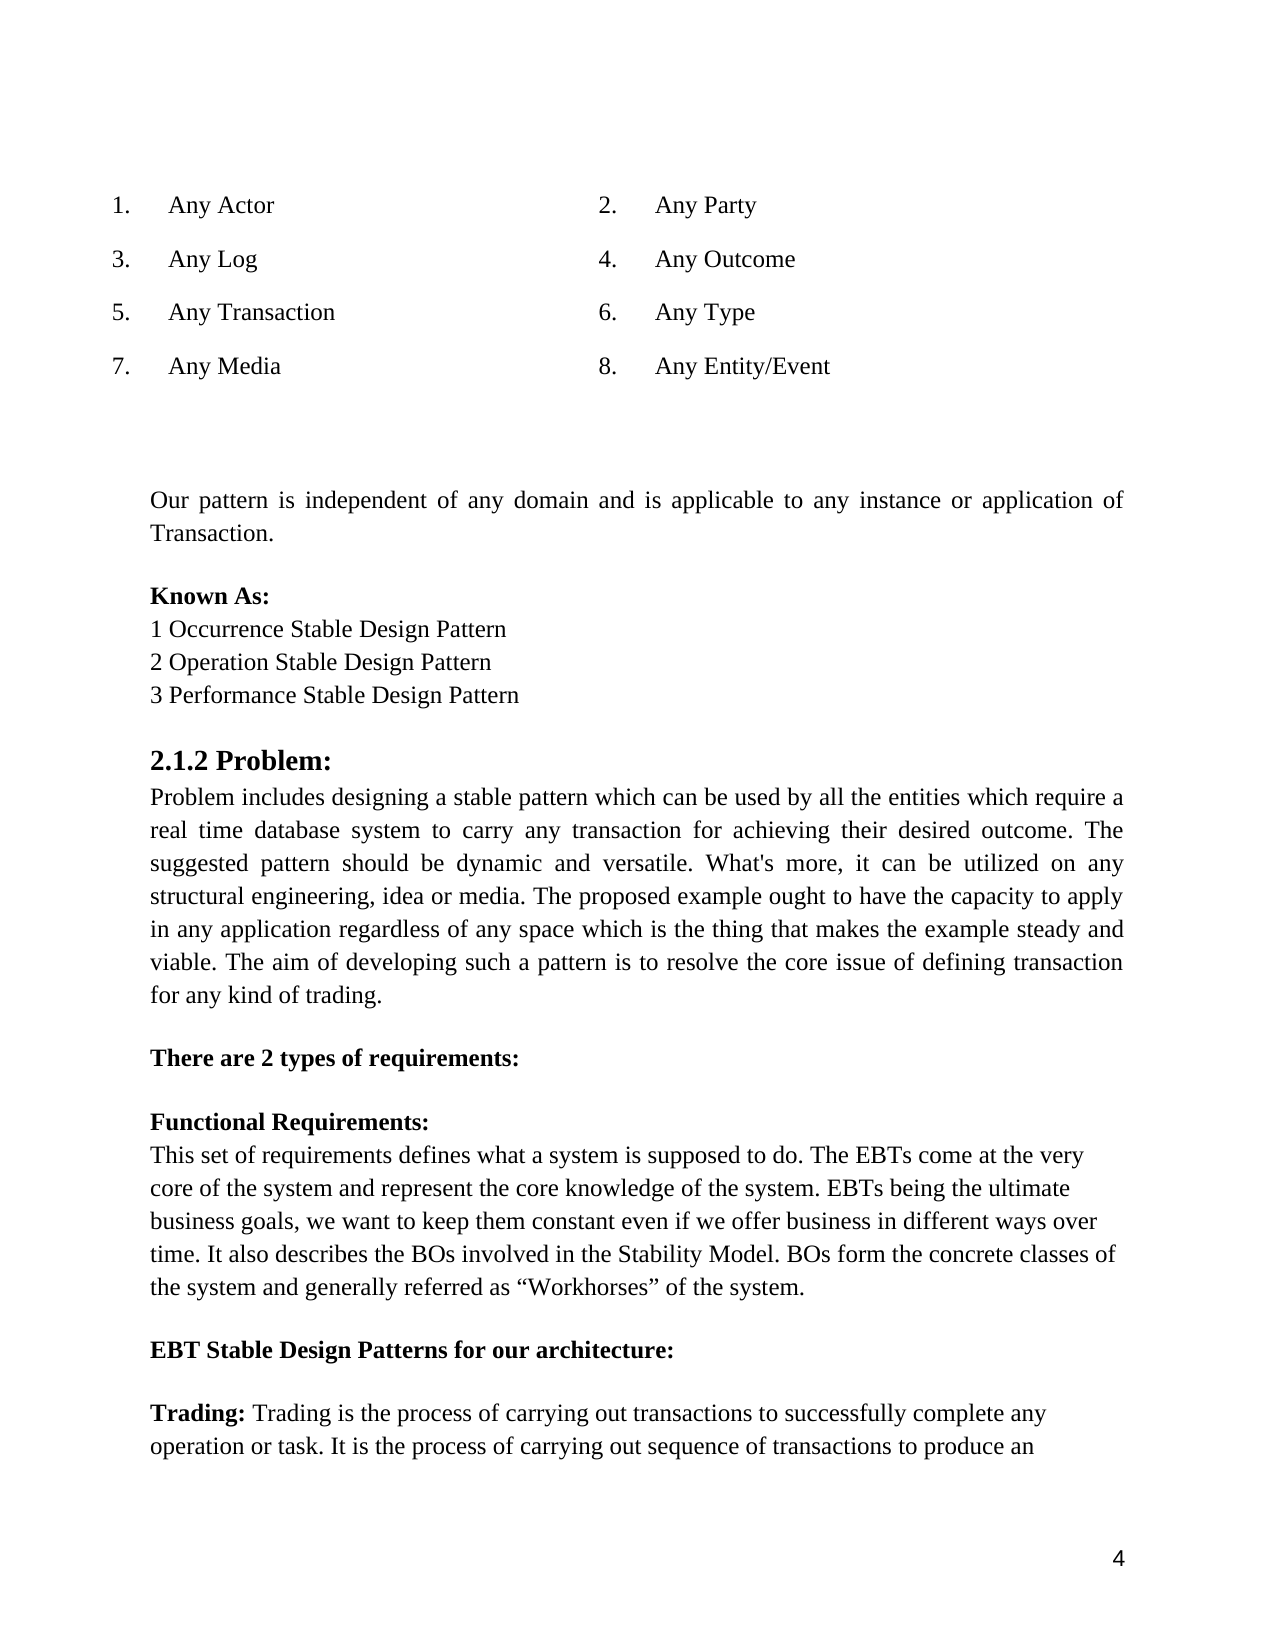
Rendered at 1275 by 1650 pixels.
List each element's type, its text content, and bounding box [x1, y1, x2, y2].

table_cell 7. Any Media [139, 341, 625, 485]
table_cell 3. Any Log [139, 234, 625, 287]
text Our pattern is independent of any domain and is applicable to any instance or application of Transaction. [150, 485, 1125, 547]
text 1 Occurrence Stable Design Pattern [150, 614, 1125, 643]
table_cell 5. Any Transaction [139, 287, 625, 341]
table_cell 6. Any Type [625, 287, 1114, 341]
text Problem includes designing a stable pattern which can be used by all the entities which require a real time database system to carry any transaction for achieving their desired outcome. The suggested pattern should be dynamic and versatile. What's more, it can be utilized on any structural engineering, idea or media. The proposed example ought to have the capacity to apply in any application regardless of any space which is the thing that makes the example steady and viable. The aim of developing such a pattern is to resolve the core issue of defining transaction for any kind of trading. [150, 782, 1125, 1009]
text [150, 1398, 1125, 1460]
text Functional Requirements: [150, 1107, 1125, 1135]
table_cell 8. Any Entity/Event [625, 341, 1114, 485]
text 2 Operation Stable Design Pattern [150, 647, 1125, 676]
text 3 Performance Stable Design Pattern [150, 680, 1125, 709]
text 2.1.2 Problem: [150, 743, 1125, 777]
text EBT Stable Design Patterns for our architecture: [150, 1335, 1125, 1364]
text This set of requirements defines what a system is supposed to do. The EBTs come at the very core of the system and represent the core knowledge of the system. EBTs being the ultimate business goals, we want to keep them constant even if we offer business in different ways over time. It also describes the BOs involved in the Stability Model. BOs form the concrete classes of the system and generally referred as “Workhorses” of the system. [150, 1140, 1125, 1301]
text Known As: [150, 581, 1125, 610]
table_cell 4. Any Outcome [625, 234, 1114, 287]
table_header 1. Any Actor [139, 180, 625, 234]
text There are 2 types of requirements: [150, 1043, 1125, 1072]
table_header 2. Any Party [625, 180, 1114, 234]
